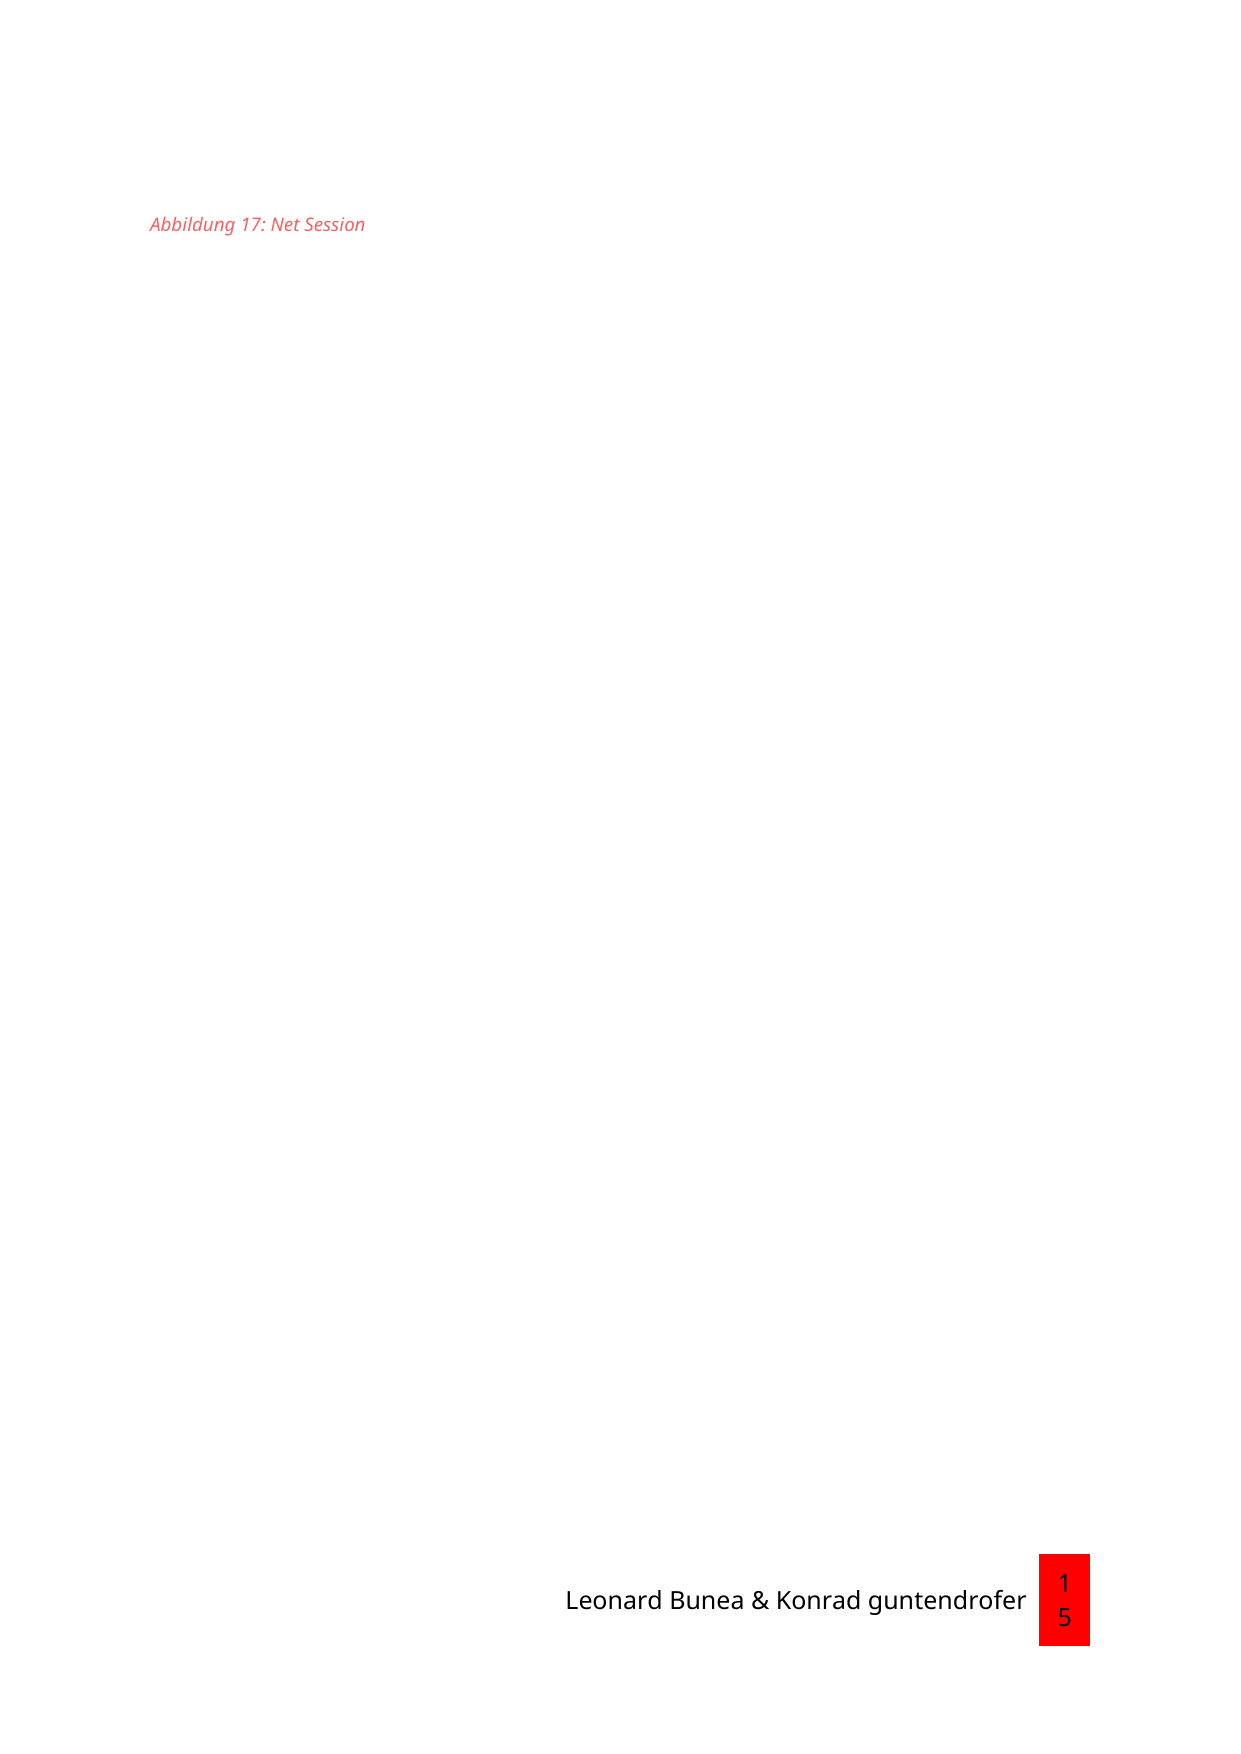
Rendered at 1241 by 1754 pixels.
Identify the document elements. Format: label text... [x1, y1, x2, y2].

text Abbildung 17: Net Session [150, 212, 1090, 237]
